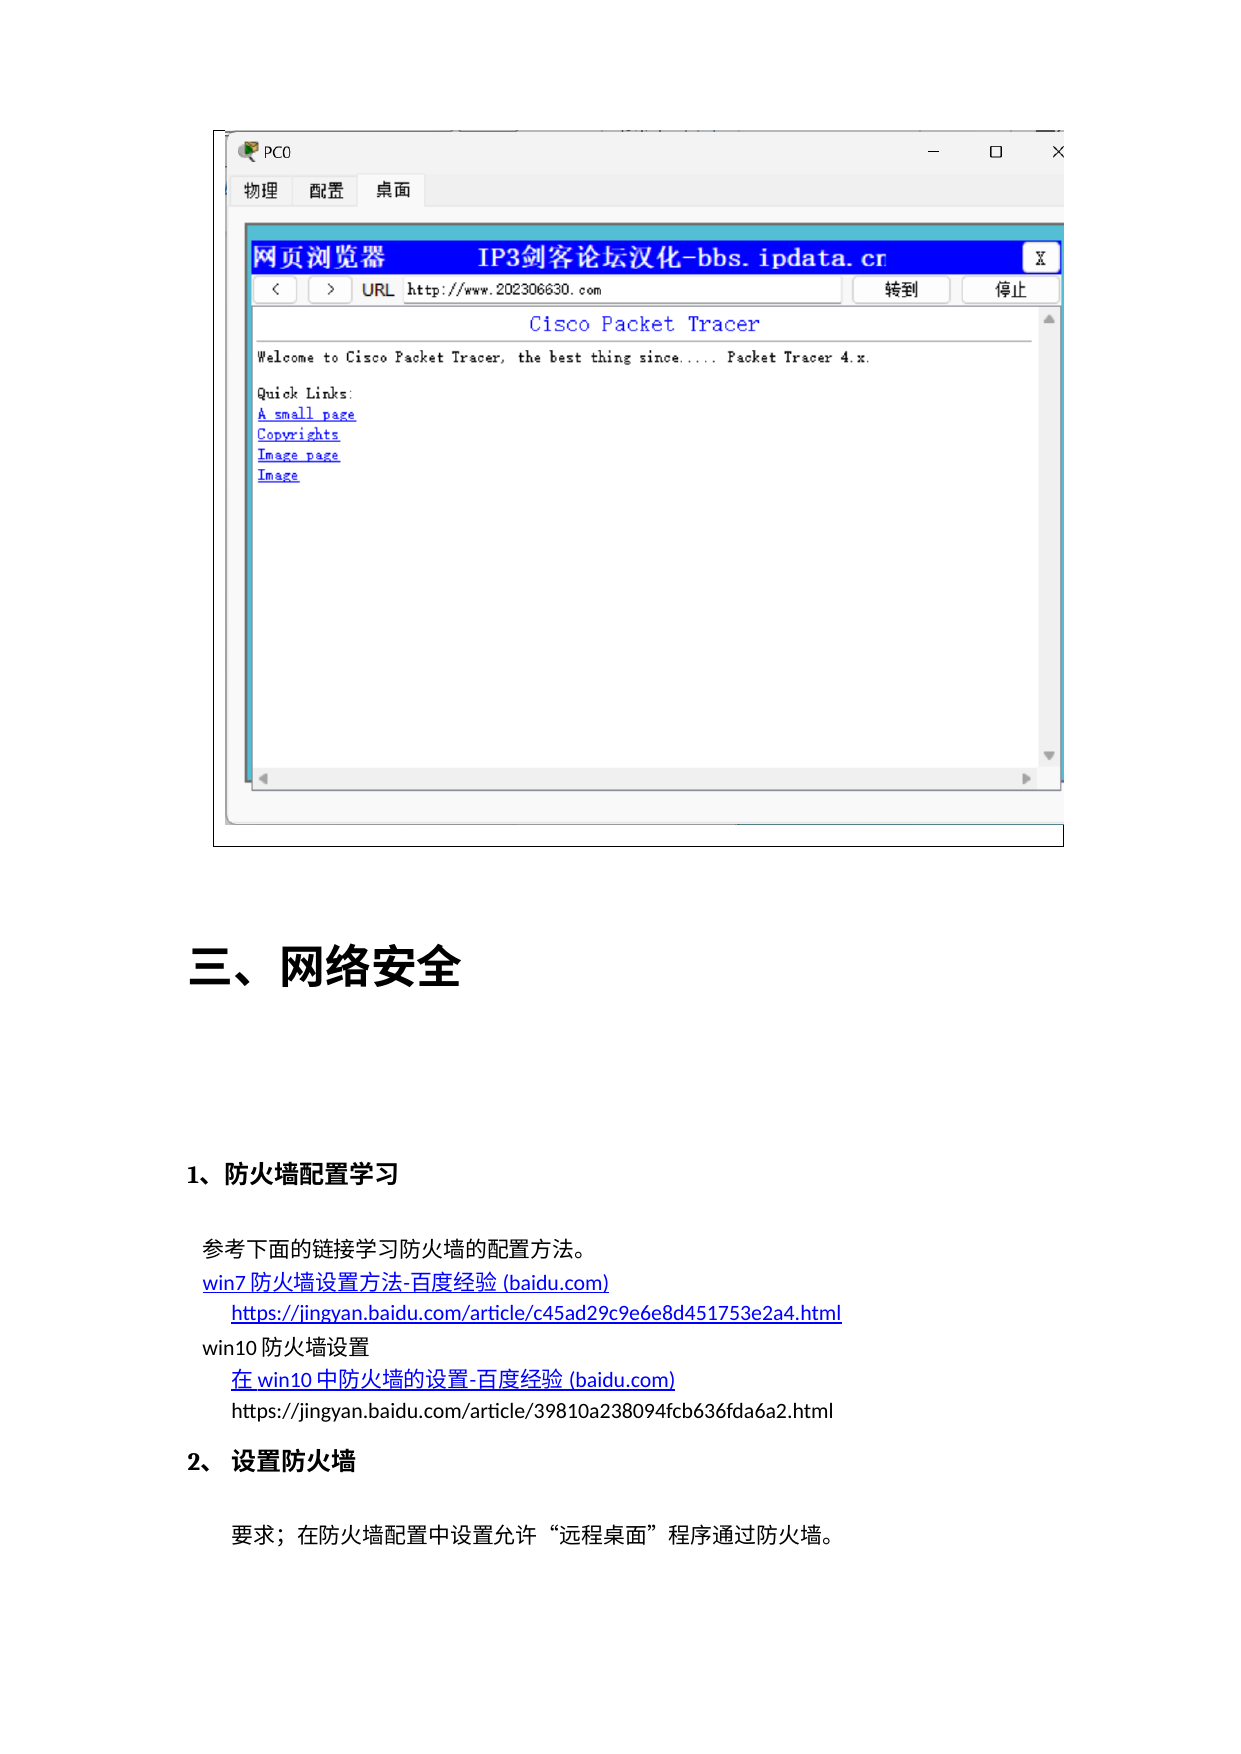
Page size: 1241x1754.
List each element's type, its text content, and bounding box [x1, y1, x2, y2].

text 参考下面的链接学习防火墙的配置方法。 [187, 1232, 1053, 1264]
subtitle 三、网络安全 [187, 915, 1053, 1012]
table_cell [214, 131, 1063, 846]
picture [225, 130, 1064, 825]
text win10防火墙设置 [187, 1329, 1053, 1362]
subtitle 设置防火墙 [187, 1427, 1053, 1492]
subtitle 1、防火墙配置学习 [187, 1140, 1053, 1205]
text 在win10中防火墙的设置-百度经验 (baidu.com) [231, 1362, 1053, 1394]
text 要求；在防火墙配置中设置允许“远程桌面”程序通过防火墙。 [187, 1518, 1053, 1551]
text https://jingyan.baidu.com/article/39810a238094fcb636fda6a2.html [231, 1394, 1053, 1427]
text win7防火墙设置方法-百度经验 (baidu.com) https://jingyan.baidu.com/article/c45ad29c9e6e8d451753e2a4.html [187, 1264, 1053, 1329]
